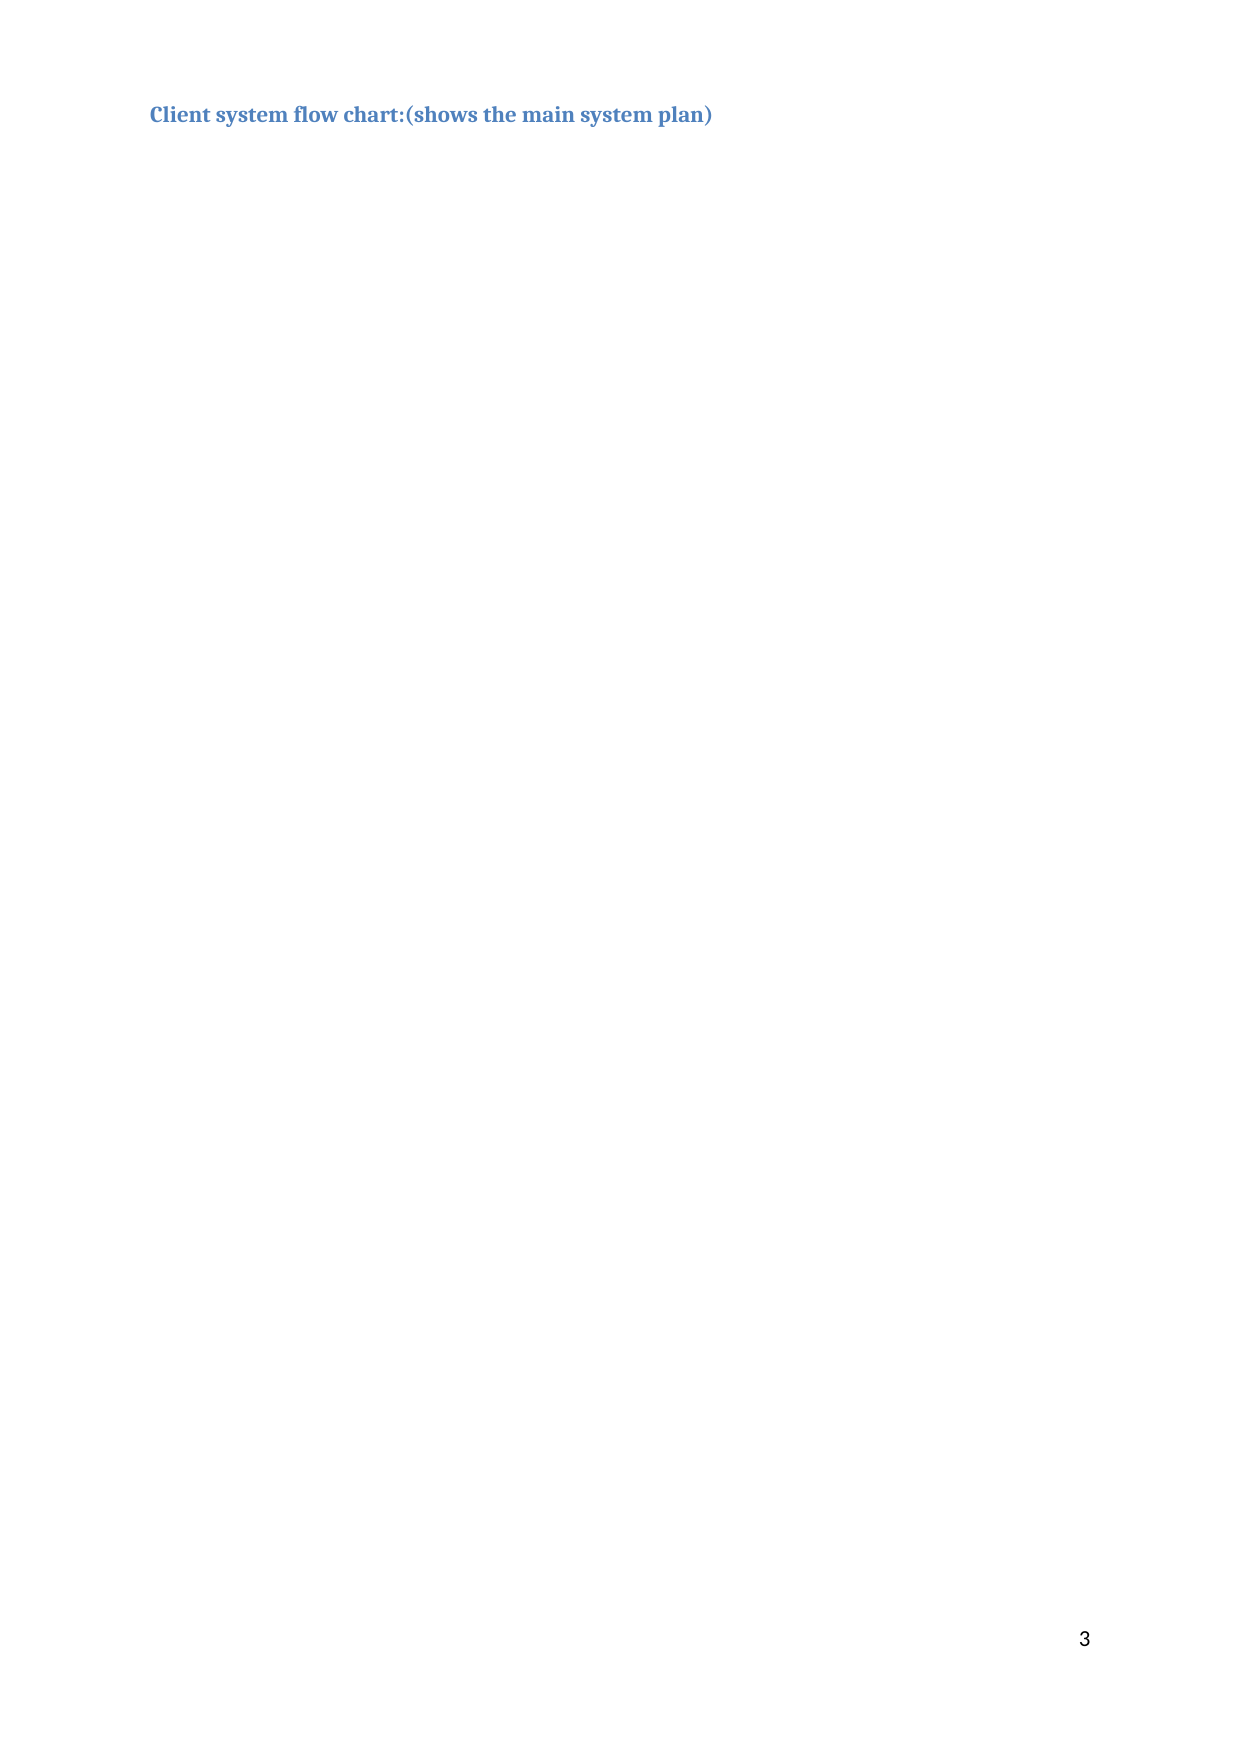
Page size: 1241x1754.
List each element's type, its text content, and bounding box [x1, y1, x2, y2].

subtitle Client system flow chart:(shows the main system plan)Admin system flow chart:(shows the main system plan) [150, 102, 1090, 128]
